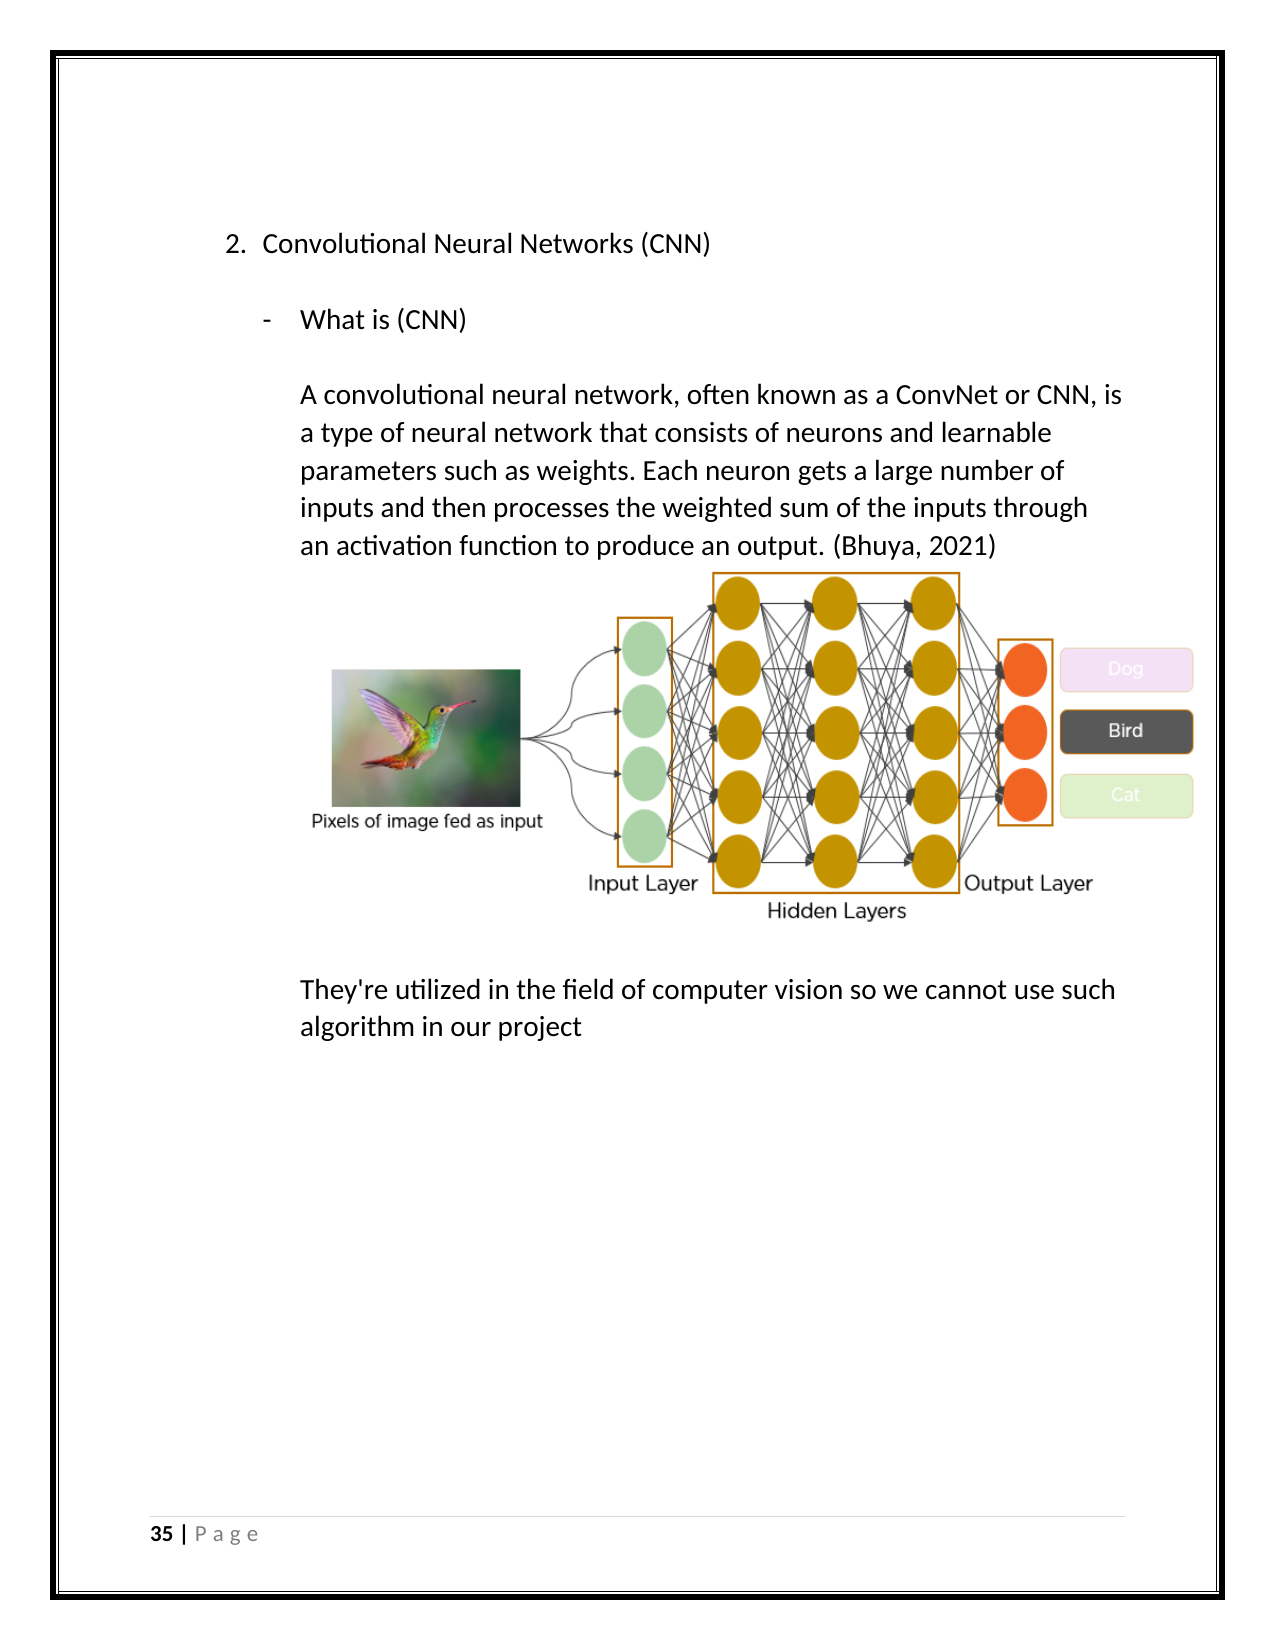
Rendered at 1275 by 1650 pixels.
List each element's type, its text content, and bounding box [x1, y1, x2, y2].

list What is (CNN) [262, 301, 1125, 336]
list A convolutional neural network, often known as a ConvNet or CNN, is a type of neural network that consists of neurons and learnable parameters such as weights. Each neuron gets a large number of inputs and then processes the weighted sum of the inputs through an activation function to produce an output. [300, 376, 1125, 563]
list They're utilized in the field of computer vision so we cannot use such algorithm in our project [300, 971, 1125, 1044]
picture [300, 564, 1203, 932]
list Convolutional Neural Networks (CNN) [225, 225, 1125, 261]
